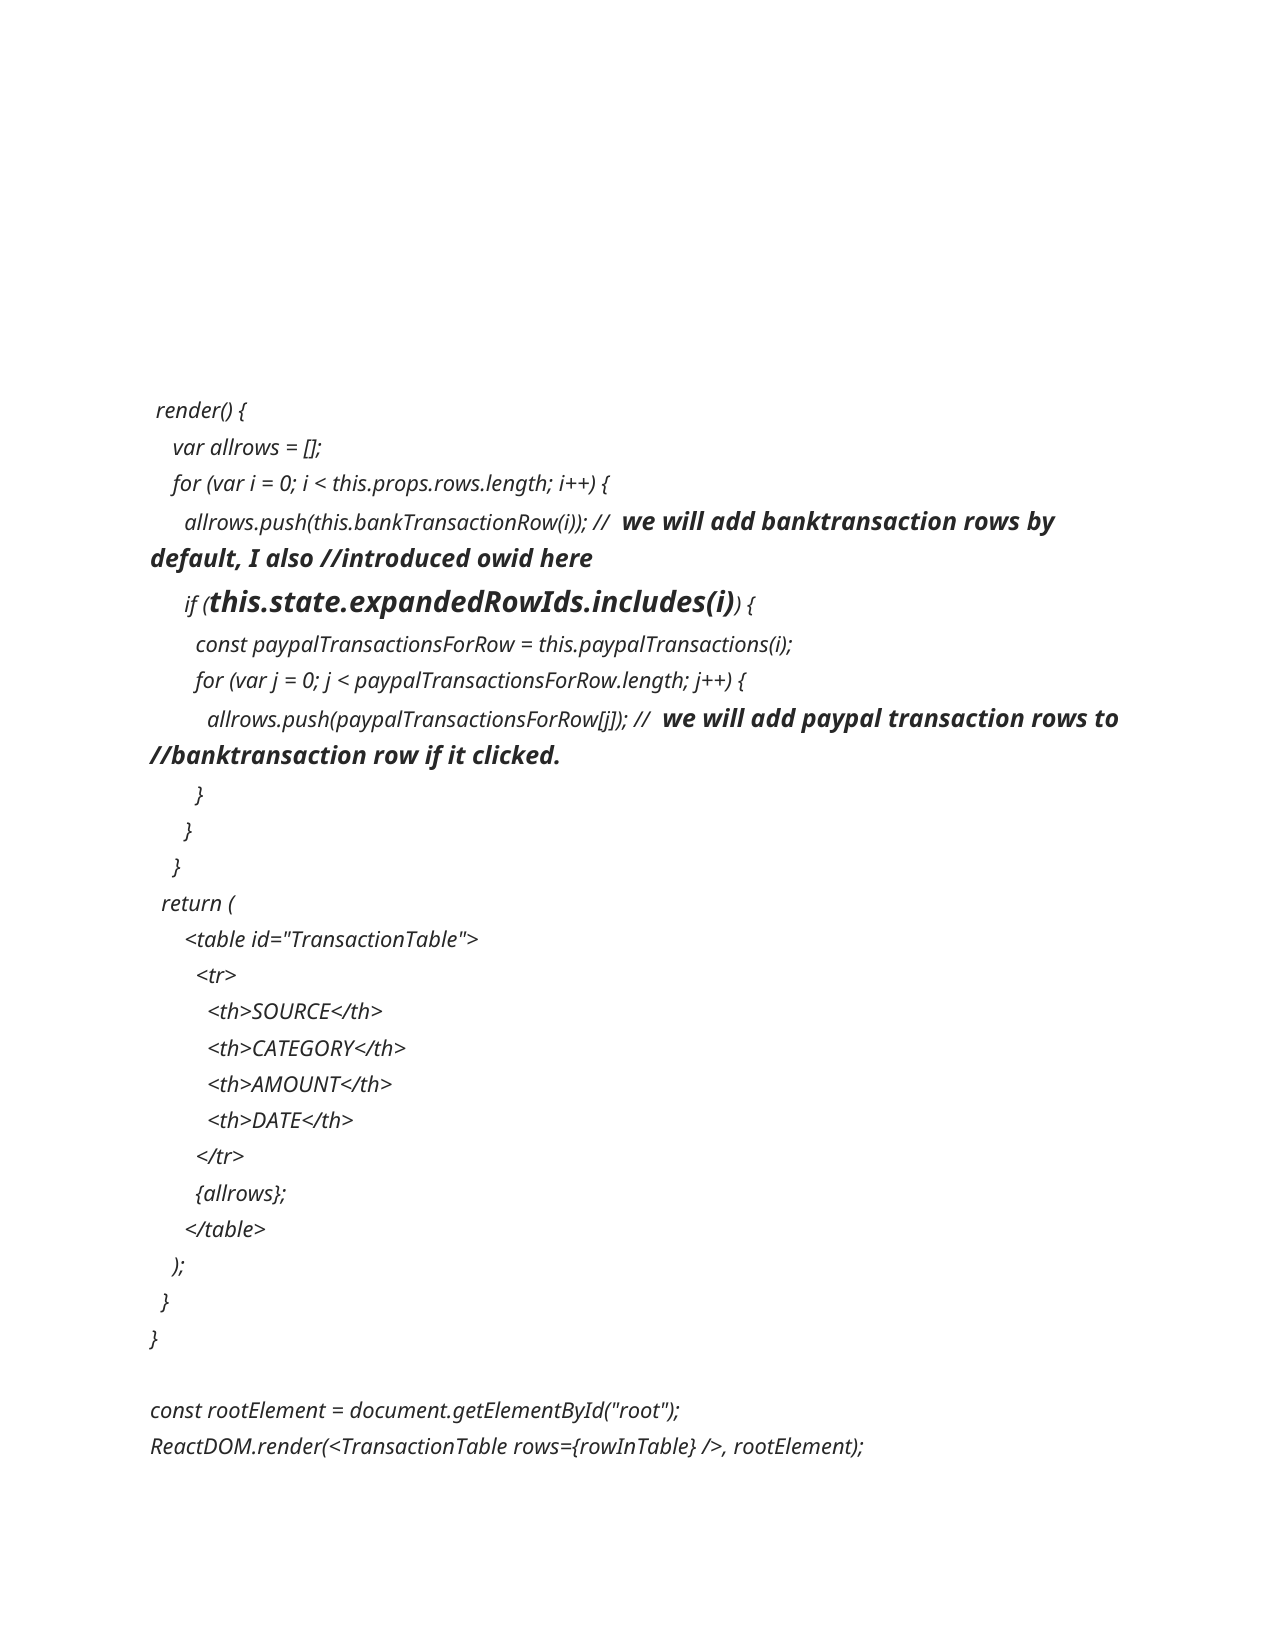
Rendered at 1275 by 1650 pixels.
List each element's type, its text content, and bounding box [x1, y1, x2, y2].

subtitle render() { [150, 395, 1125, 425]
subtitle ReactDOM.render(<TransactionTable rows={rowInTable} />, rootElement); [150, 1431, 1125, 1461]
subtitle const paypalTransactionsForRow = this.paypalTransactions(i); [150, 629, 1125, 658]
subtitle <table id="TransactionTable"> [150, 924, 1125, 954]
subtitle } [150, 779, 1125, 809]
subtitle <th>SOURCE</th> [150, 996, 1125, 1026]
subtitle var allrows = []; [150, 431, 1125, 461]
subtitle allrows.push(this.bankTransactionRow(i)); // we will add banktransaction rows by default, I also //introduced owid here [150, 504, 1125, 575]
subtitle for (var i = 0; i < this.props.rows.length; i++) { [150, 468, 1125, 497]
subtitle for (var j = 0; j < paypalTransactionsForRow.length; j++) { [150, 665, 1125, 695]
subtitle </table> [150, 1214, 1125, 1244]
subtitle } [150, 851, 1125, 881]
subtitle if (this.state.expandedRowIds.includes(i)) { [150, 582, 1125, 621]
subtitle } [150, 815, 1125, 845]
subtitle } [150, 1286, 1125, 1316]
subtitle {allrows}; [150, 1178, 1125, 1207]
subtitle <th>DATE</th> [150, 1105, 1125, 1135]
subtitle <tr> [150, 960, 1125, 990]
subtitle <th>AMOUNT</th> [150, 1069, 1125, 1099]
subtitle allrows.push(paypalTransactionsForRow[j]); // we will add paypal transaction rows to //banktransaction row if it clicked. [150, 701, 1125, 772]
subtitle } [150, 1323, 1125, 1352]
subtitle <th>CATEGORY</th> [150, 1033, 1125, 1062]
subtitle ); [150, 1250, 1125, 1280]
subtitle const rootElement = document.getElementById("root"); [150, 1395, 1125, 1425]
subtitle </tr> [150, 1141, 1125, 1171]
subtitle return ( [150, 888, 1125, 917]
